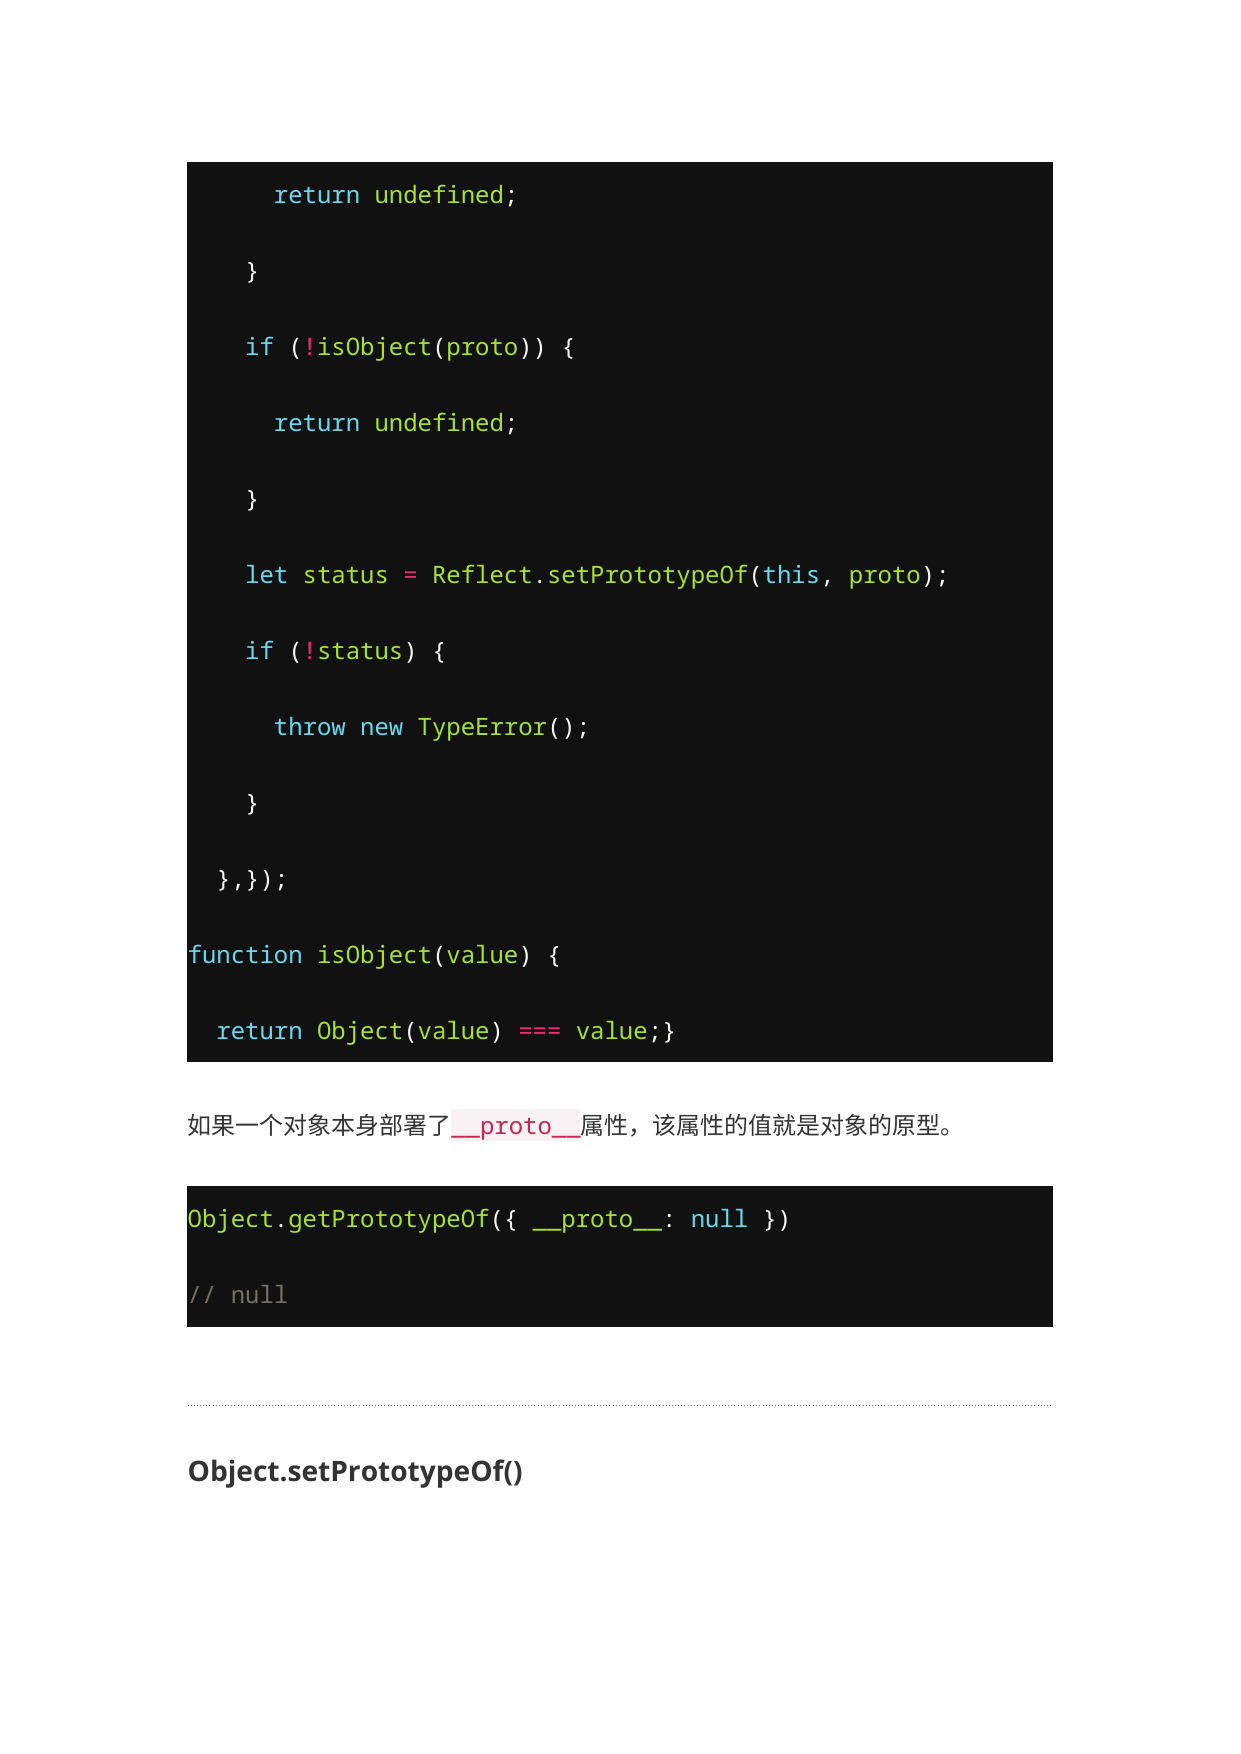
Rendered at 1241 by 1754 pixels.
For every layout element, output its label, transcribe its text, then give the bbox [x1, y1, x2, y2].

text } [187, 769, 1053, 834]
text } [187, 238, 1053, 303]
text // null [187, 1262, 1053, 1327]
text Object.getPrototypeOf({ __proto__: null }) [187, 1186, 1053, 1251]
text if (!status) { [187, 618, 1053, 683]
subtitle Object.setPrototypeOf() [187, 1405, 1053, 1502]
text let status = Reflect.setPrototypeOf(this, proto); [187, 542, 1053, 607]
text } [187, 466, 1053, 531]
text return undefined; [187, 162, 1053, 227]
text if (!isObject(proto)) { [187, 314, 1053, 379]
text return undefined; [187, 390, 1053, 455]
text 如果一个对象本身部署了__proto__属性，该属性的值就是对象的原型。 [187, 1091, 1053, 1156]
text return Object(value) === value;} [187, 997, 1053, 1062]
text function isObject(value) { [187, 921, 1053, 986]
text throw new TypeError(); [187, 693, 1053, 758]
text },}); [187, 845, 1053, 910]
